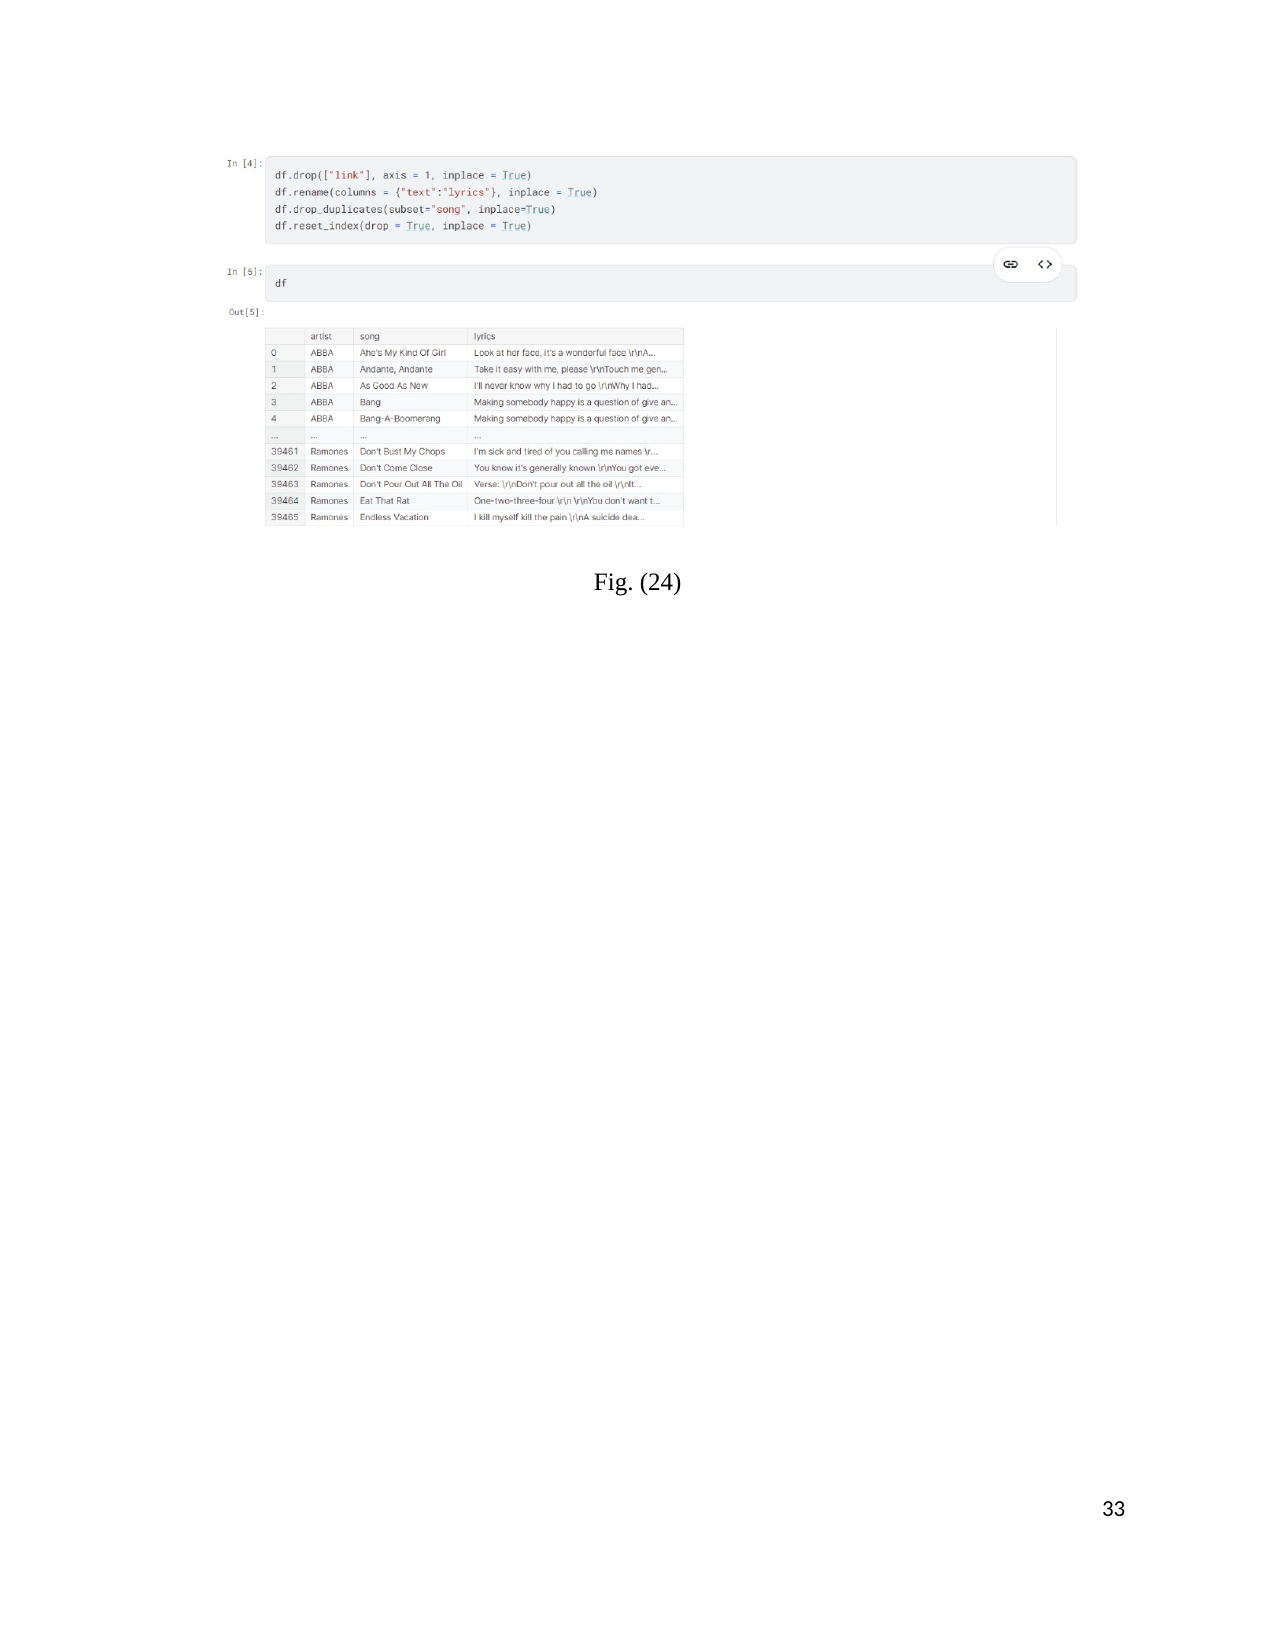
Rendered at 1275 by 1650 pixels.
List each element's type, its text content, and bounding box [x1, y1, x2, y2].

text Fig. (24) [150, 567, 1125, 595]
picture [150, 150, 1125, 542]
